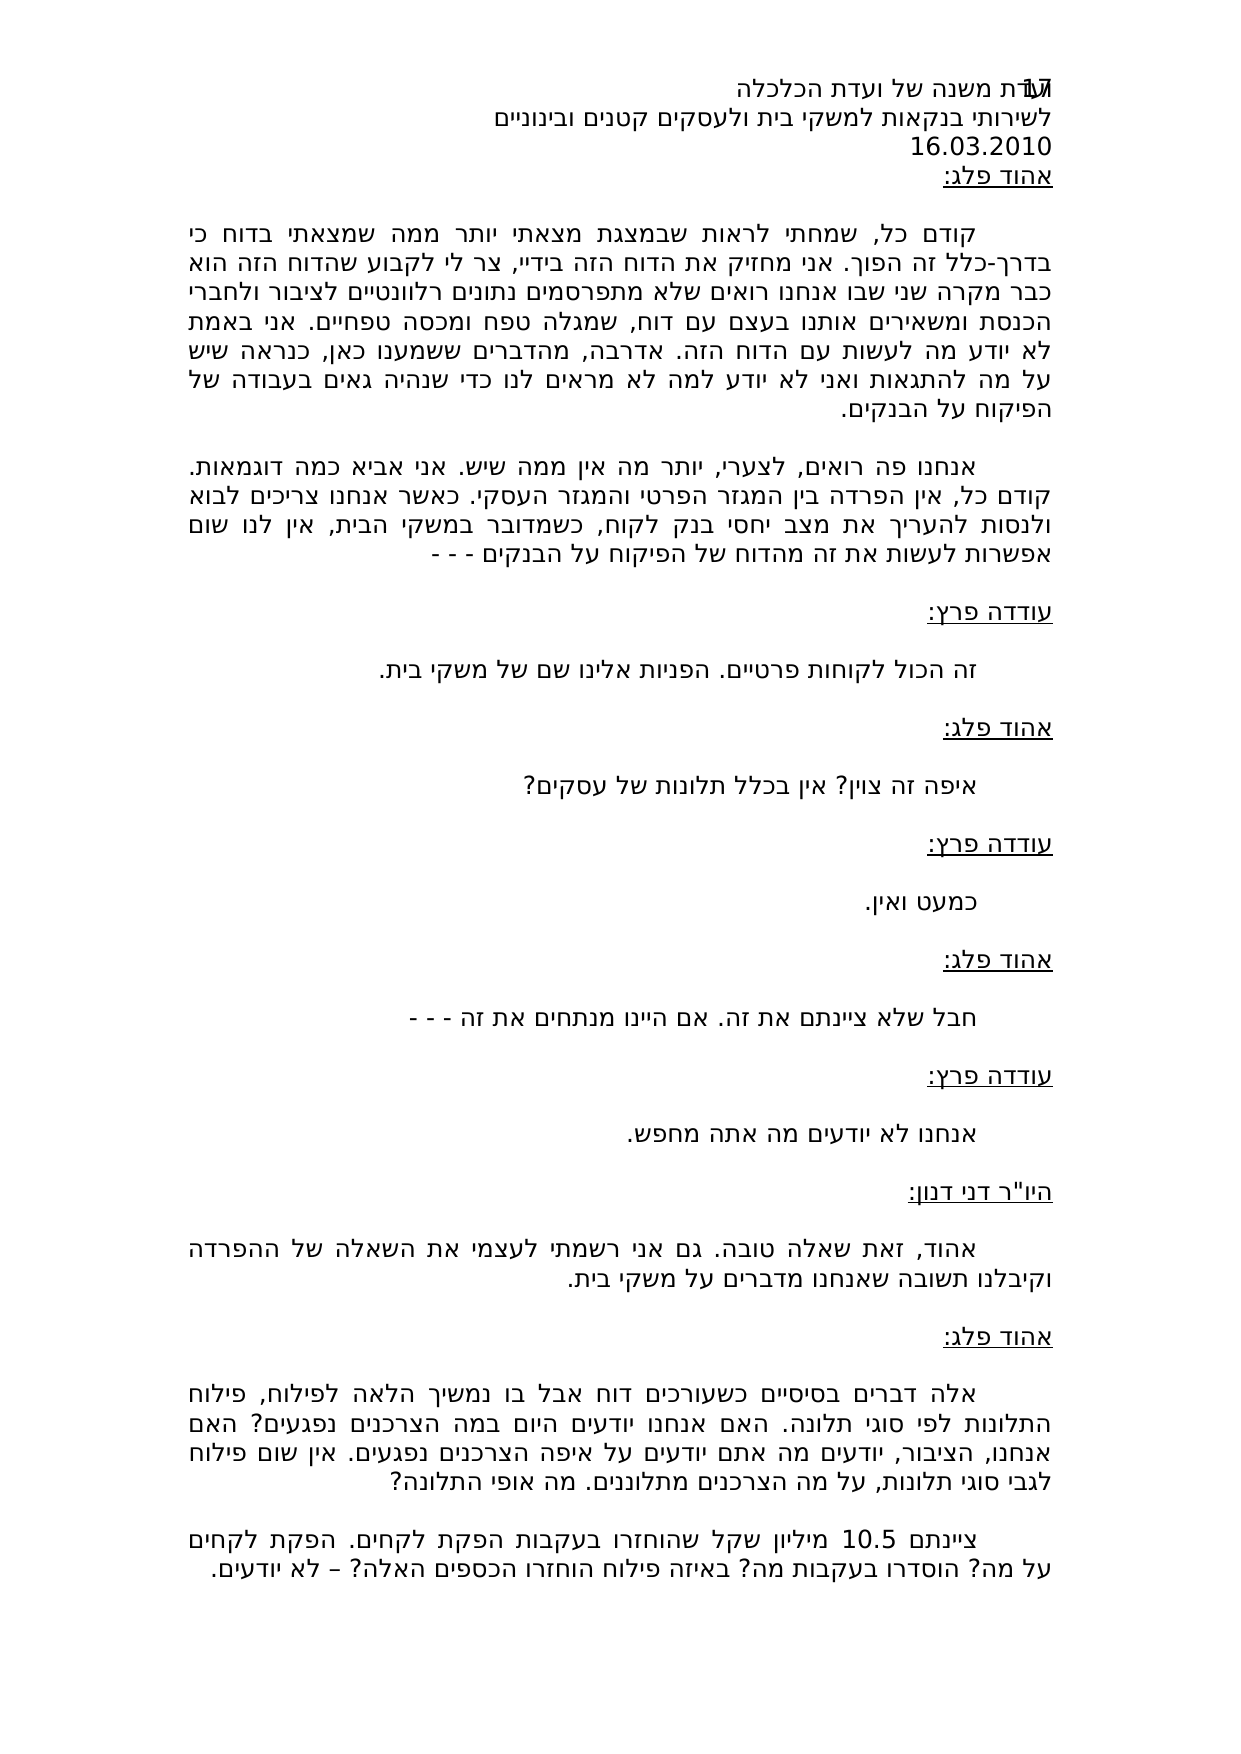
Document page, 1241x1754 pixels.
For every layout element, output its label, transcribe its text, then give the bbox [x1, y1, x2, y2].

text חבל שלא ציינתם את זה. אם היינו מנתחים את זה - - - [187, 1003, 1053, 1032]
text עודדה פרץ: [187, 597, 1053, 627]
text קודם כל, שמחתי לראות שבמצגת מצאתי יותר ממה שמצאתי בדוח כי בדרך-כלל זה הפוך. אני מחזיק את הדוח הזה בידיי, צר לי לקבוע שהדוח הזה הוא כבר מקרה שני שבו אנחנו רואים שלא מתפרסמים נתונים רלוונטיים לציבור ולחברי הכנסת ומשאירים אותנו בעצם עם דוח, שמגלה טפח ומכסה טפחיים. אני באמת לא יודע מה לעשות עם הדוח הזה. אדרבה, מהדברים ששמענו כאן, כנראה שיש על מה להתגאות ואני לא יודע למה לא מראים לנו כדי שנהיה גאים בעבודה של הפיקוח על הבנקים. [187, 219, 1053, 423]
text אלה דברים בסיסיים כשעורכים דוח אבל בו נמשיך הלאה לפילוח, פילוח התלונות לפי סוגי תלונה. האם אנחנו יודעים היום במה הצרכנים נפגעים? האם אנחנו, הציבור, יודעים מה אתם יודעים על איפה הצרכנים נפגעים. אין שום פילוח לגבי סוגי תלונות, על מה הצרכנים מתלוננים. מה אופי התלונה? [187, 1379, 1053, 1496]
text אהוד פלג: [187, 713, 1053, 742]
text עודדה פרץ: [187, 1061, 1053, 1090]
text היו"ר דני דנון: [187, 1177, 1053, 1206]
text איפה זה צוין? אין בכלל תלונות של עסקים? [187, 771, 1053, 800]
text ציינתם 10.5 מיליון שקל שהוחזרו בעקבות הפקת לקחים. הפקת לקחים על מה? הוסדרו בעקבות מה? באיזה פילוח הוחזרו הכספים האלה? – לא יודעים. [187, 1525, 1053, 1583]
text אהוד פלג: [187, 945, 1053, 974]
text אהוד, זאת שאלה טובה. גם אני רשמתי לעצמי את השאלה של ההפרדה וקיבלנו תשובה שאנחנו מדברים על משקי בית. [187, 1234, 1053, 1293]
text אנחנו לא יודעים מה אתה מחפש. [187, 1119, 1053, 1148]
text זה הכול לקוחות פרטיים. הפניות אלינו שם של משקי בית. [187, 655, 1053, 684]
text אהוד פלג: [187, 161, 1053, 190]
text אנחנו פה רואים, לצערי, יותר מה אין ממה שיש. אני אביא כמה דוגמאות. קודם כל, אין הפרדה בין המגזר הפרטי והמגזר העסקי. כאשר אנחנו צריכים לבוא ולנסות להעריך את מצב יחסי בנק לקוח, כשמדובר במשקי הבית, אין לנו שום אפשרות לעשות את זה מהדוח של הפיקוח על הבנקים - - - [187, 452, 1053, 569]
text עודדה פרץ: [187, 829, 1053, 858]
text כמעט ואין. [187, 887, 1053, 916]
text אהוד פלג: [187, 1322, 1053, 1351]
